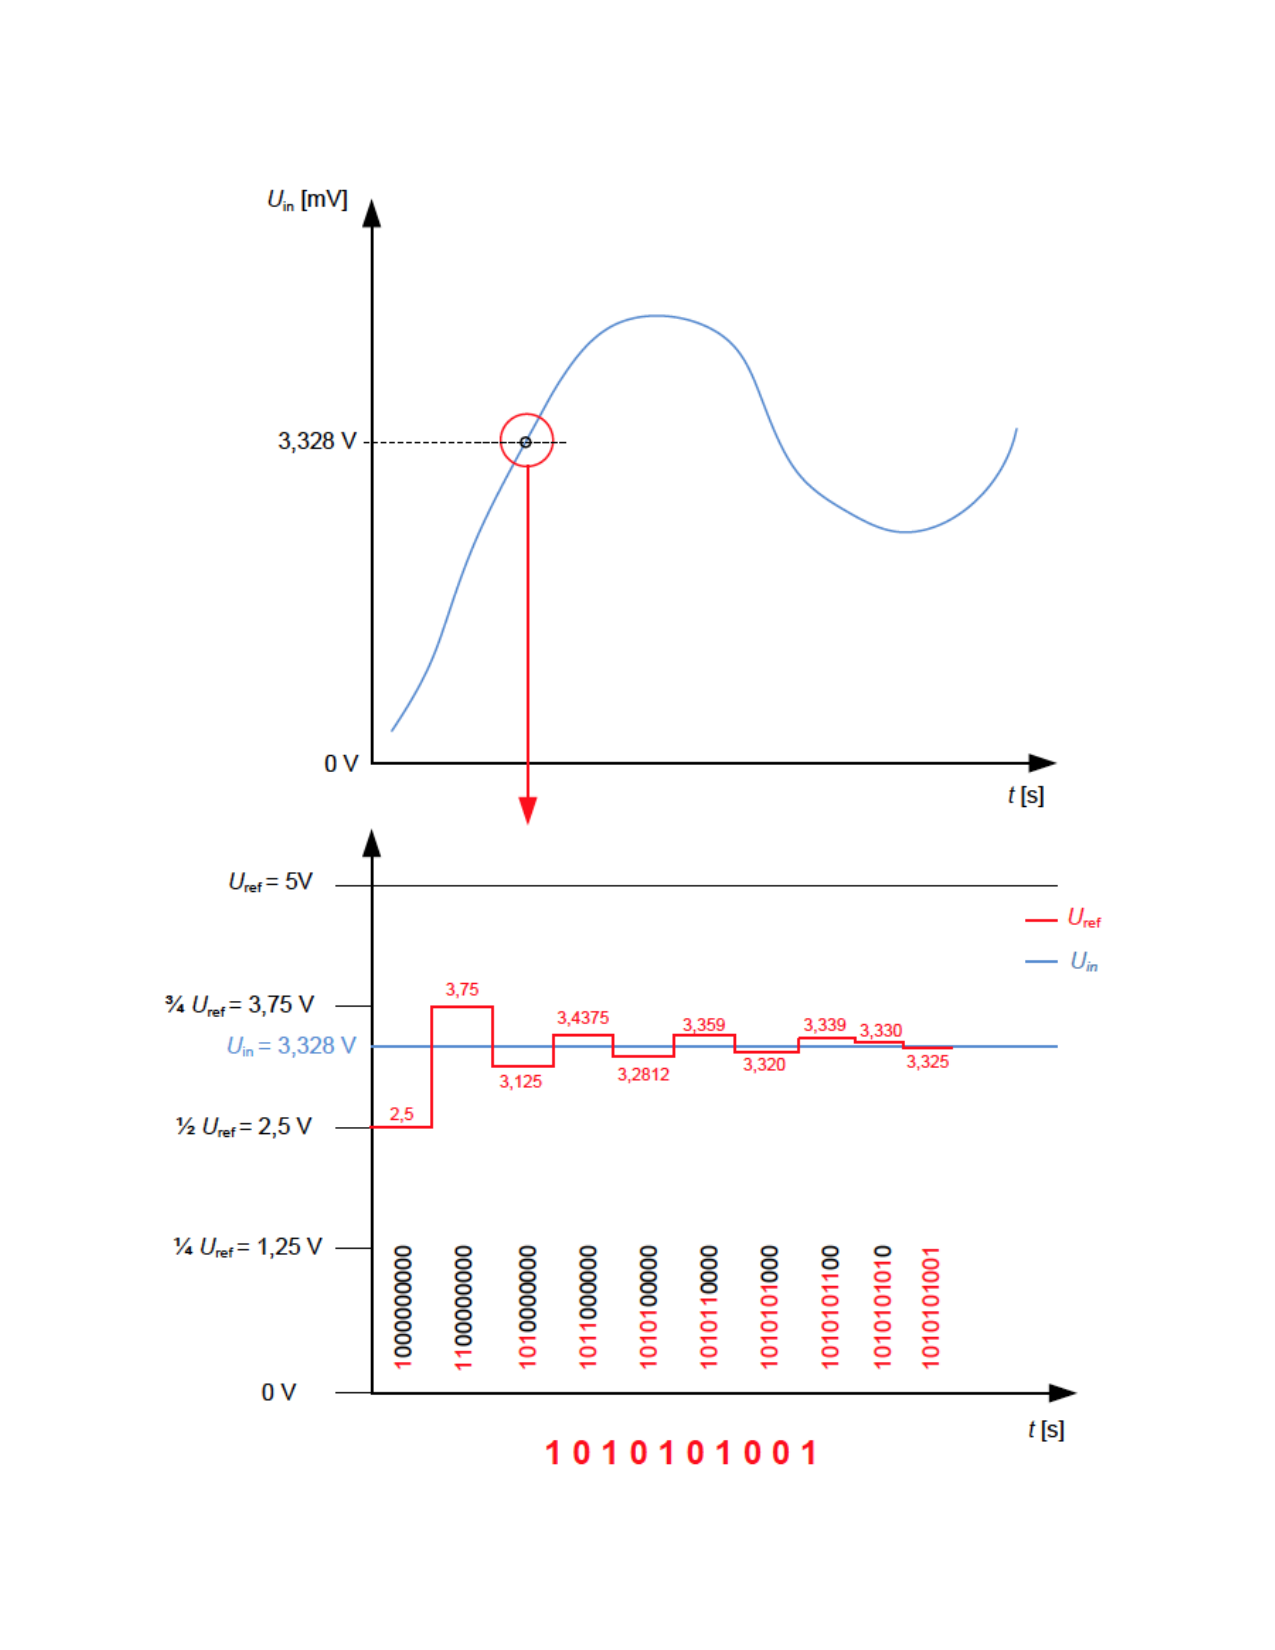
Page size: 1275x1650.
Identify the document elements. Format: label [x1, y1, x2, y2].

picture [150, 150, 1125, 1480]
